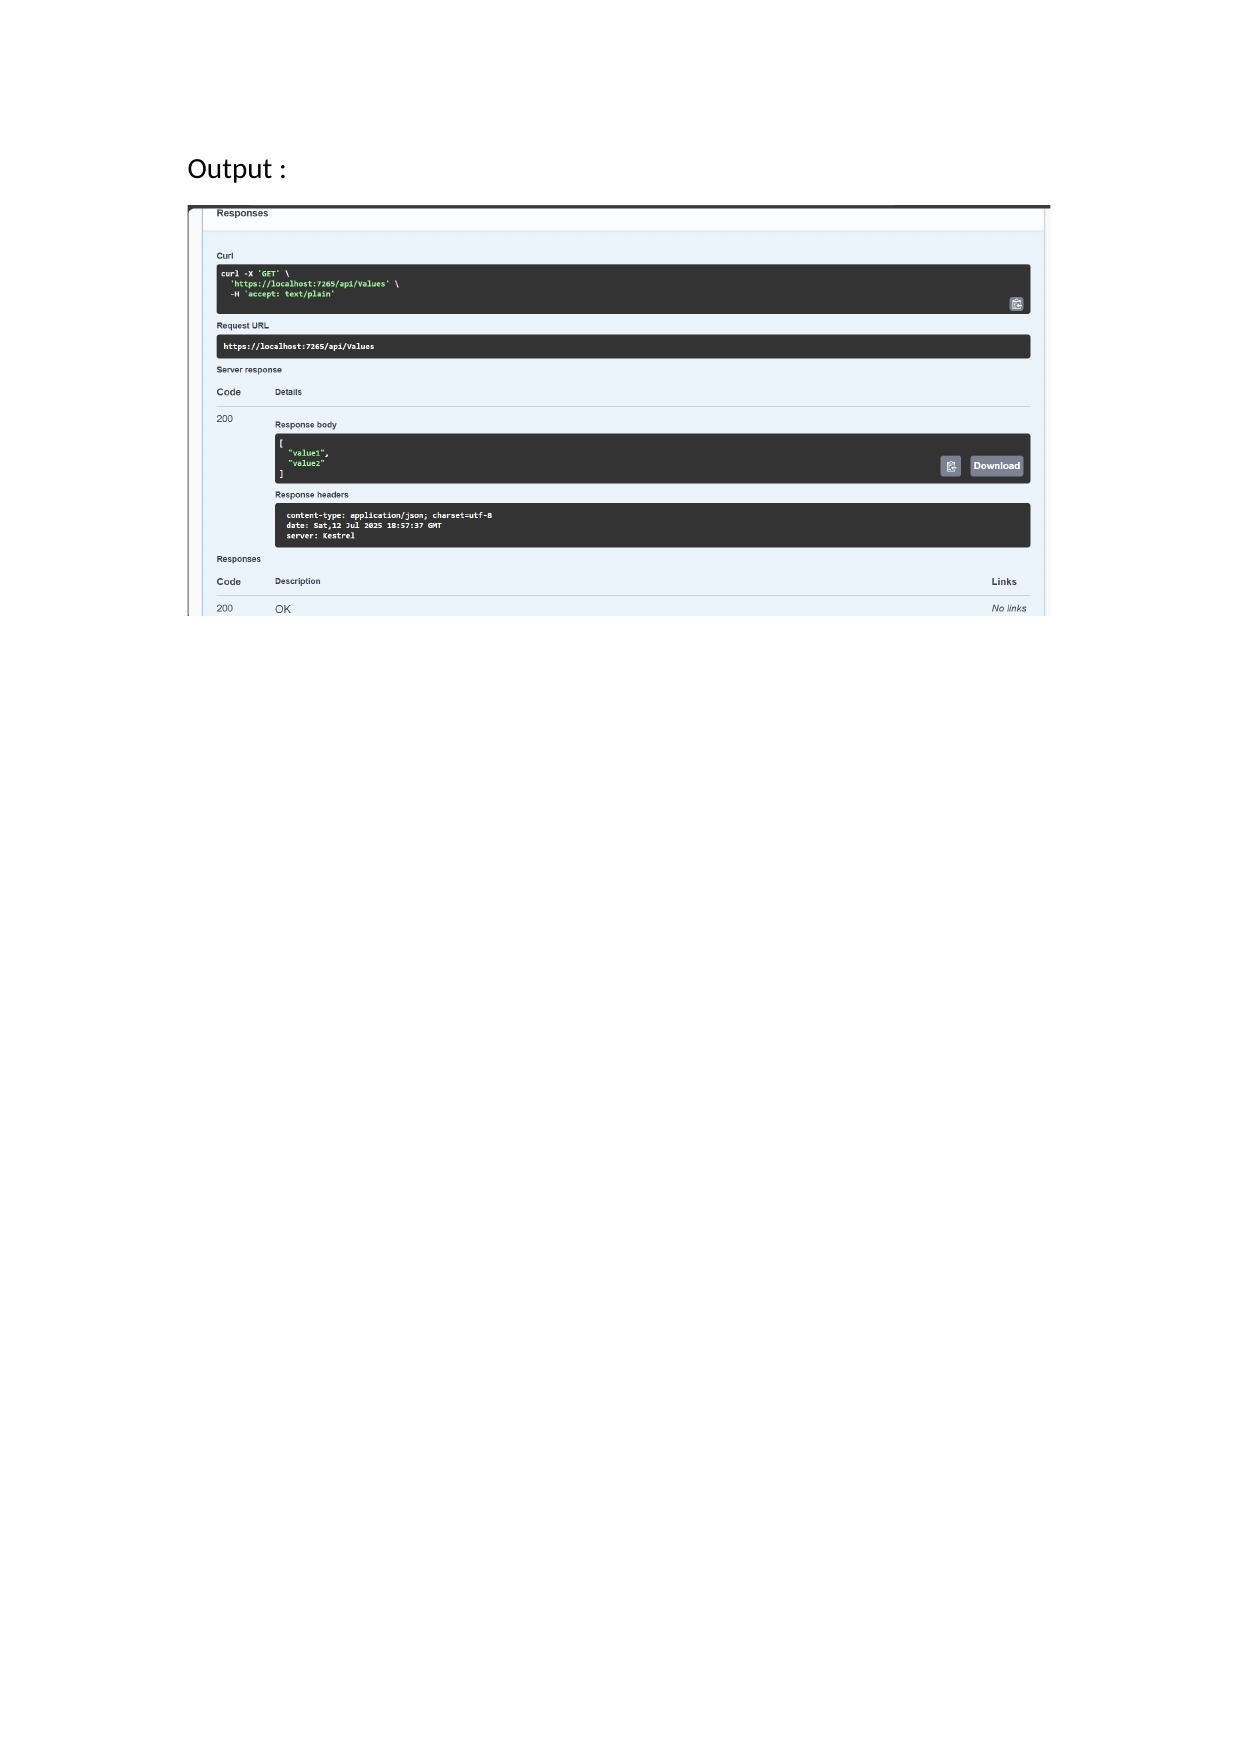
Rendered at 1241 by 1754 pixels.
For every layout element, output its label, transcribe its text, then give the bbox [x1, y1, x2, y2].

picture [187, 205, 1051, 616]
text Output : [187, 150, 1053, 186]
